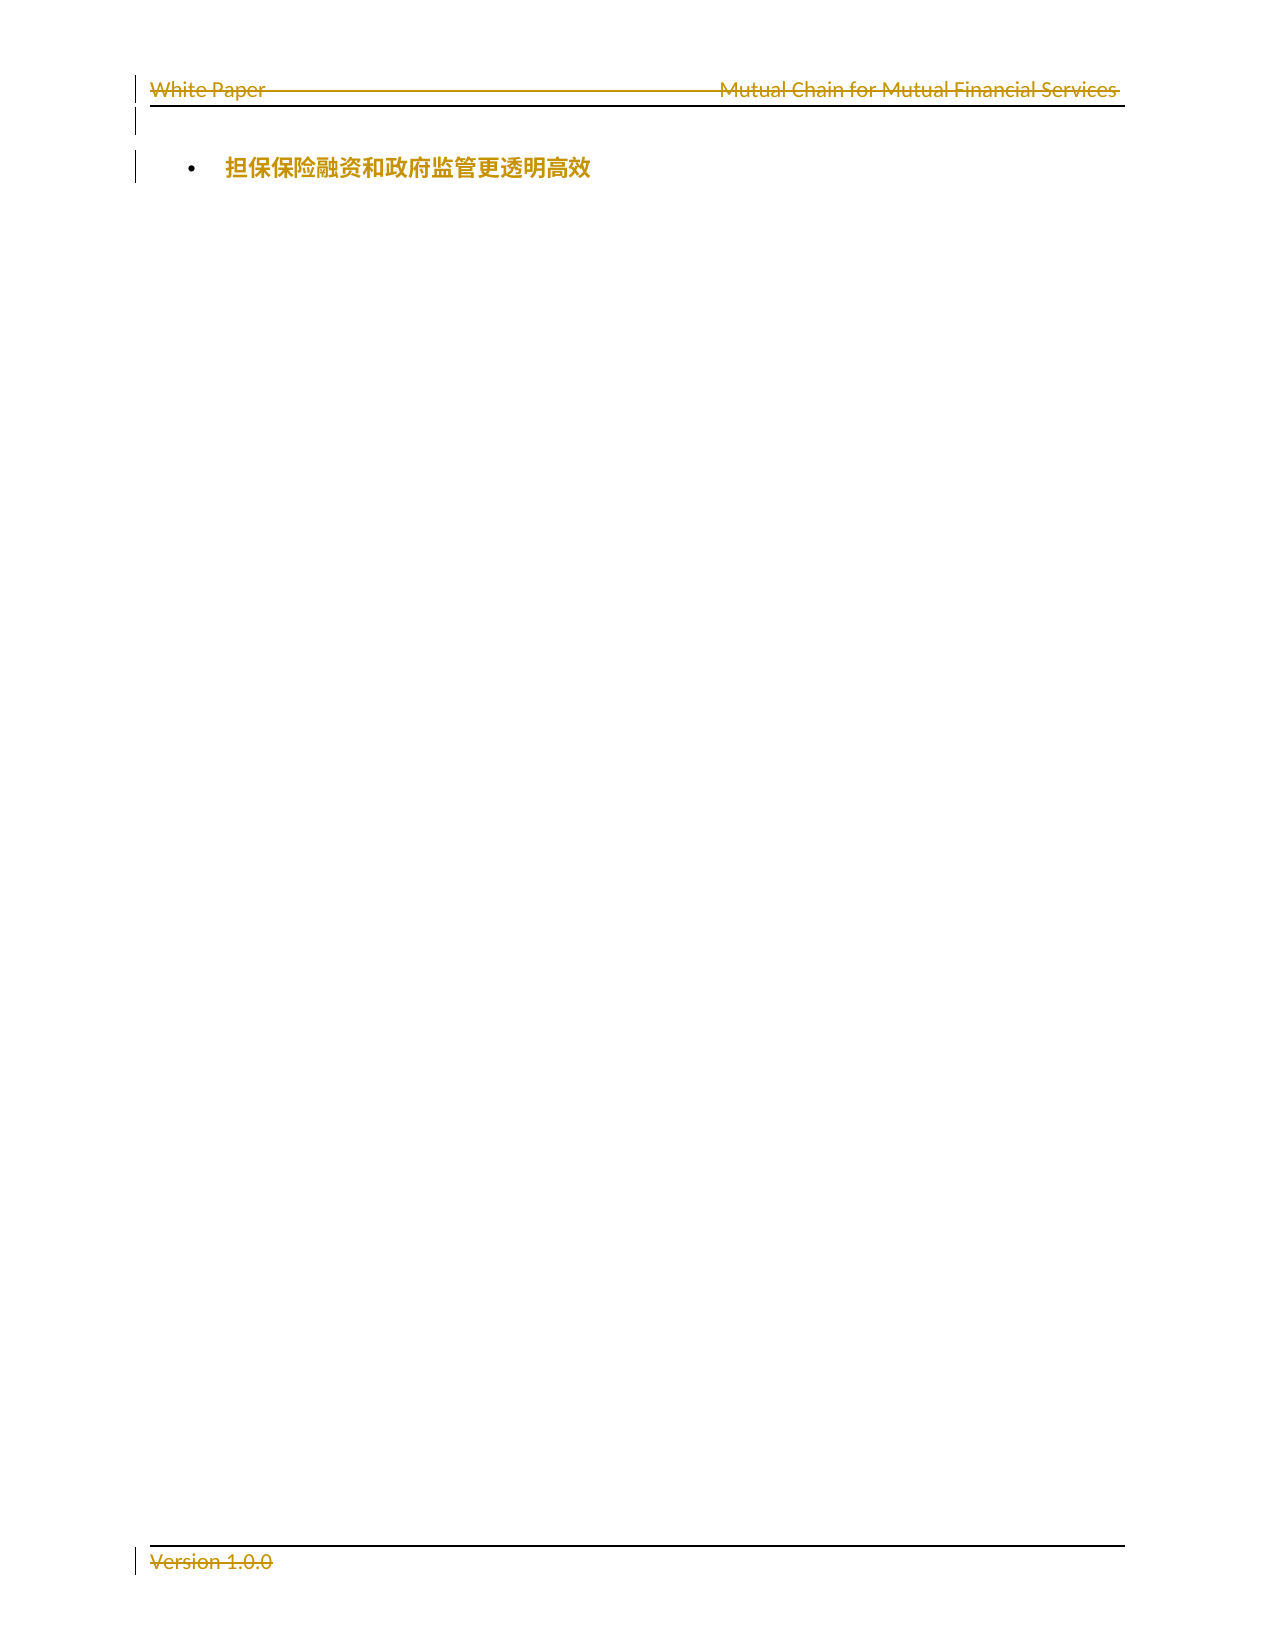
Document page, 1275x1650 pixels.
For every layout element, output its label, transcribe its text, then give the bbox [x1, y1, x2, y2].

list 担保保险融资和政府监管更透明高效 [187, 150, 1125, 183]
